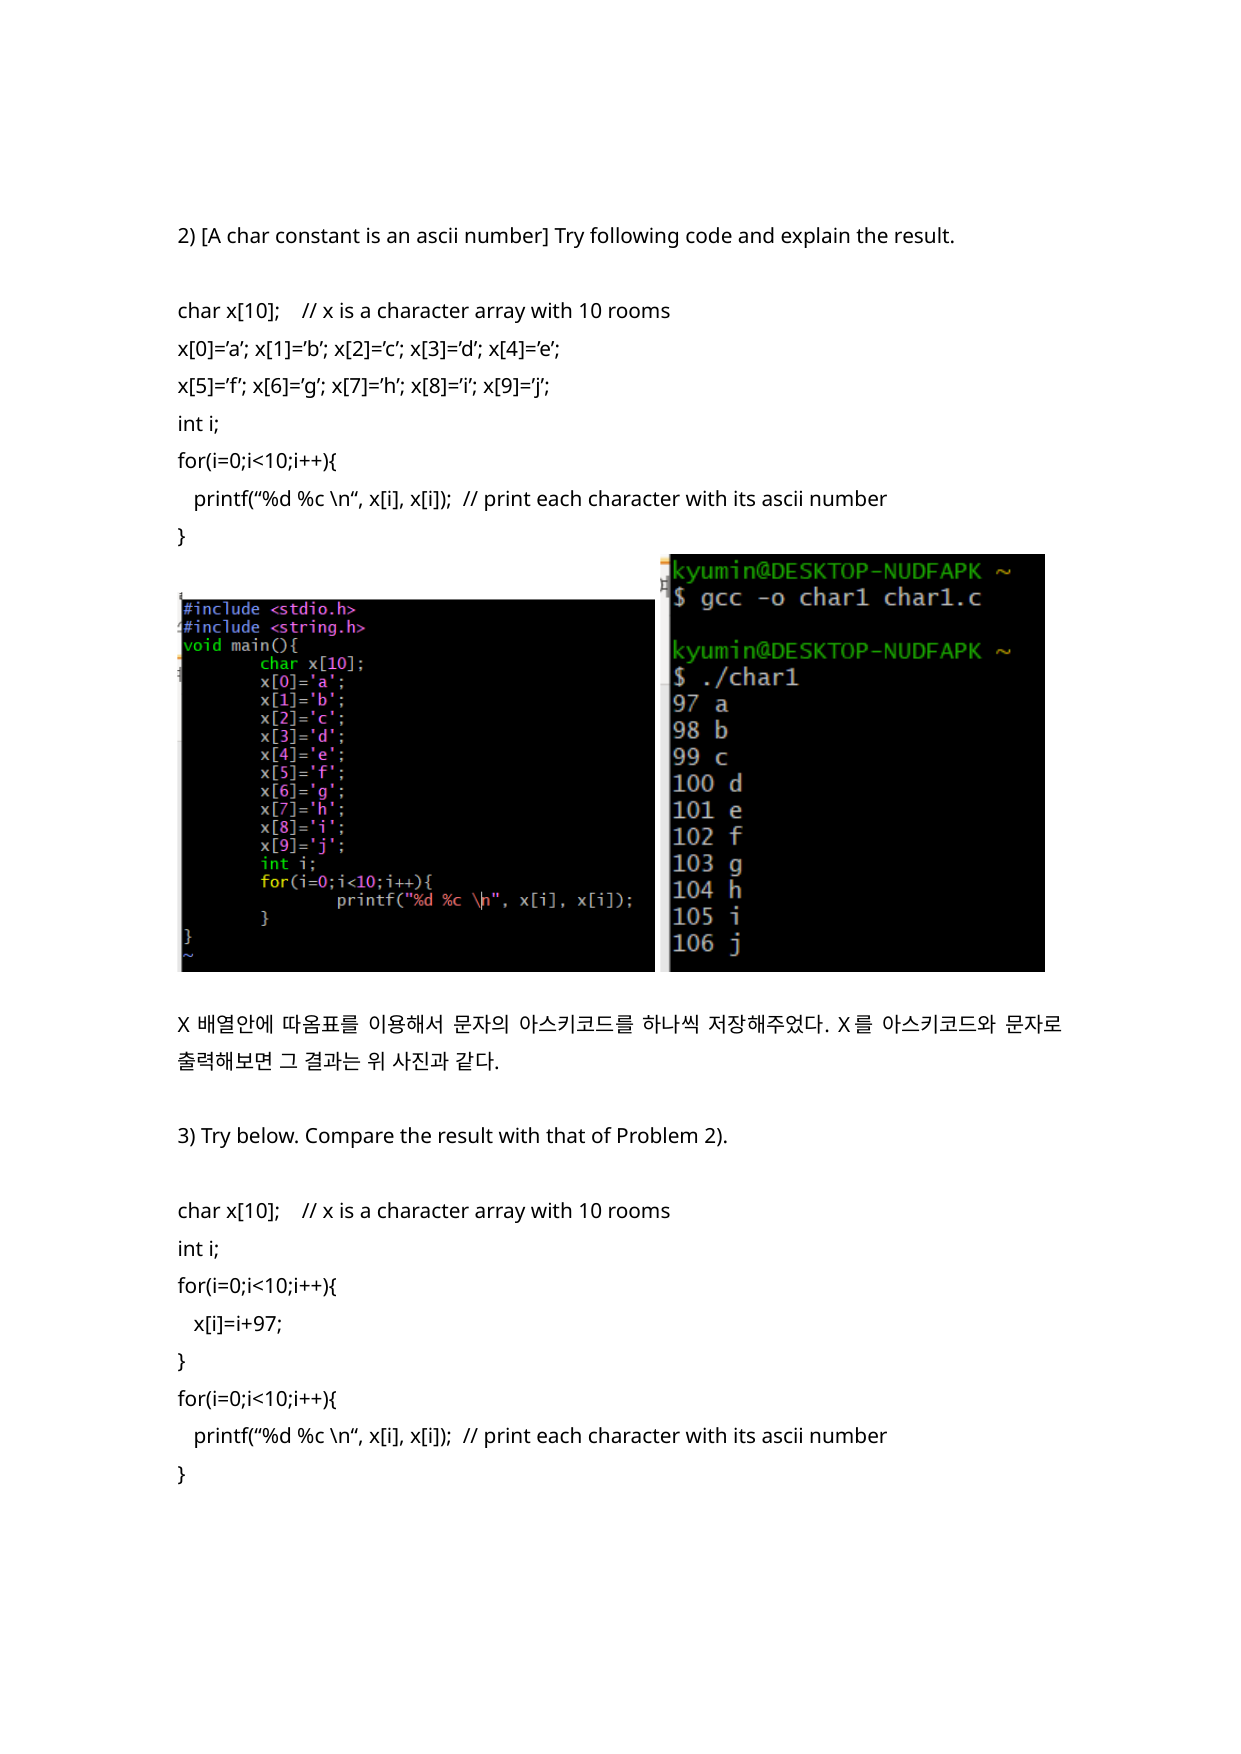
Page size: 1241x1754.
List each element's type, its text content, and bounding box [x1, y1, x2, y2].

text } [177, 1342, 1063, 1379]
text x[i]=i+97; [177, 1304, 1063, 1342]
text for(i=0;i<10;i++){ [177, 1267, 1063, 1304]
text char x[10]; // x is a character array with 10 rooms [177, 1192, 1063, 1229]
text printf(“%d %c \n“, x[i], x[i]); // print each character with its ascii number [177, 1417, 1063, 1454]
text x[5]=’f’; x[6]=’g’; x[7]=’h’; x[8]=’i’; x[9]=’j’; [177, 367, 1063, 404]
picture [660, 554, 1045, 972]
text 2) [A char constant is an ascii number] Try following code and explain the result. [177, 217, 1063, 254]
text for(i=0;i<10;i++){ [177, 442, 1063, 479]
text printf(“%d %c \n“, x[i], x[i]); // print each character with its ascii number [177, 479, 1063, 517]
text 3) Try below. Compare the result with that of Problem 2). [177, 1117, 1063, 1154]
text int i; [177, 404, 1063, 442]
text } [177, 517, 1063, 554]
text } [177, 1454, 1063, 1492]
text int i; [177, 1229, 1063, 1267]
text X 배열안에 따옴표를 이용해서 문자의 아스키코드를 하나씩 저장해주었다. X를 아스키코드와 문자로 출력해보면 그 결과는 위 사진과 같다. [177, 1004, 1063, 1079]
text char x[10]; // x is a character array with 10 rooms [177, 292, 1063, 329]
picture [177, 592, 655, 972]
text for(i=0;i<10;i++){ [177, 1379, 1063, 1417]
text x[0]=’a’; x[1]=’b’; x[2]=’c’; x[3]=’d’; x[4]=’e’; [177, 329, 1063, 367]
